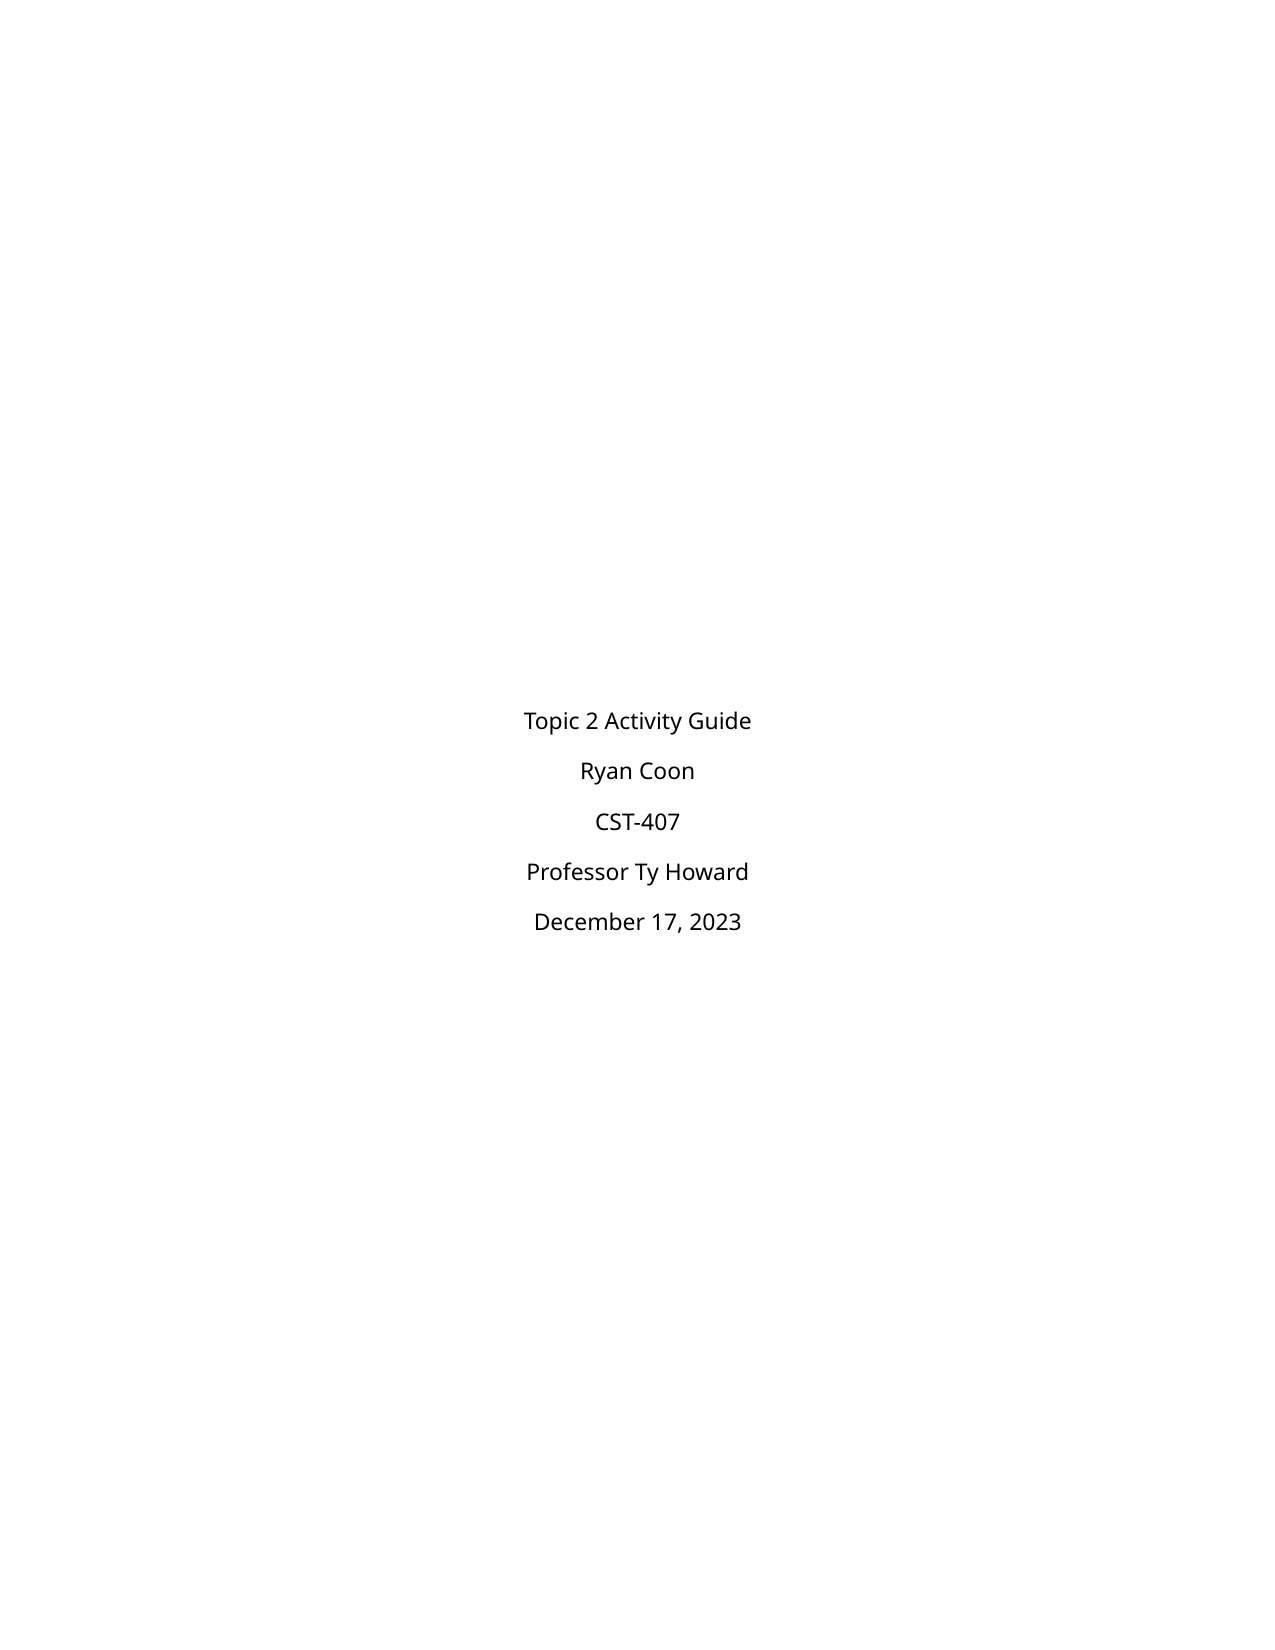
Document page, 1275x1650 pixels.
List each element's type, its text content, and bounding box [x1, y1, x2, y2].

text Professor Ty Howard [150, 856, 1125, 887]
text Ryan Coon [150, 755, 1125, 786]
text CST-407 [150, 805, 1125, 837]
text December 17, 2023 [150, 906, 1125, 937]
text Topic 2 Activity Guide [150, 704, 1125, 736]
